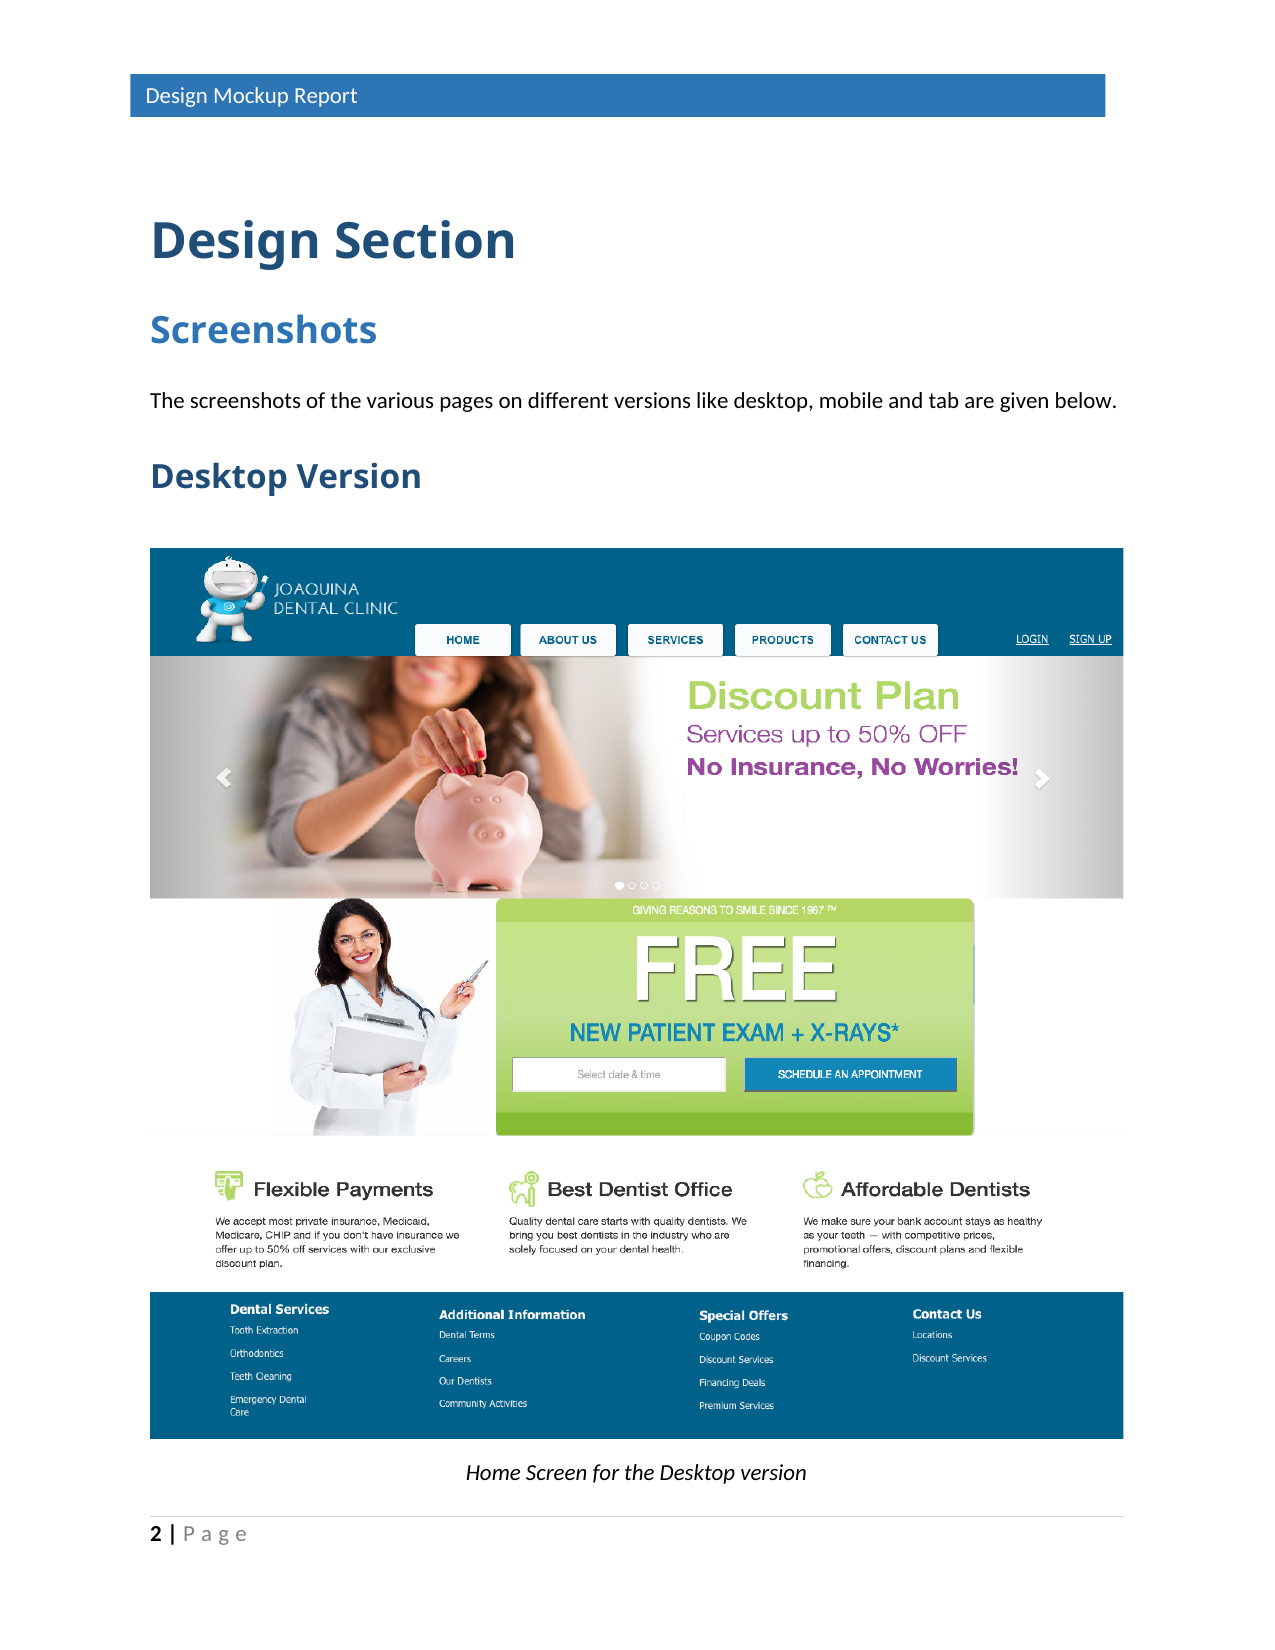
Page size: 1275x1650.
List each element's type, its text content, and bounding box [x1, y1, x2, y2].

picture [914, 1311, 920, 1318]
picture [750, 1311, 755, 1319]
subtitle Screenshots [150, 303, 1125, 354]
picture [277, 1305, 282, 1313]
picture [956, 1310, 961, 1318]
subtitle Design Section [150, 205, 1125, 273]
text Home Screen for the Desktop version [150, 1458, 1125, 1486]
picture [703, 1314, 712, 1322]
picture [562, 1311, 568, 1318]
picture [530, 1313, 551, 1318]
picture [713, 1314, 726, 1319]
text The screenshots of the various pages on different versions like desktop, mobile and tab are given below. [150, 386, 1125, 414]
picture [483, 1313, 499, 1318]
subtitle Desktop Version [150, 452, 1125, 498]
picture [921, 1310, 941, 1318]
picture [245, 1305, 259, 1313]
picture [469, 1311, 482, 1318]
picture [150, 625, 1124, 1291]
picture [197, 559, 264, 641]
